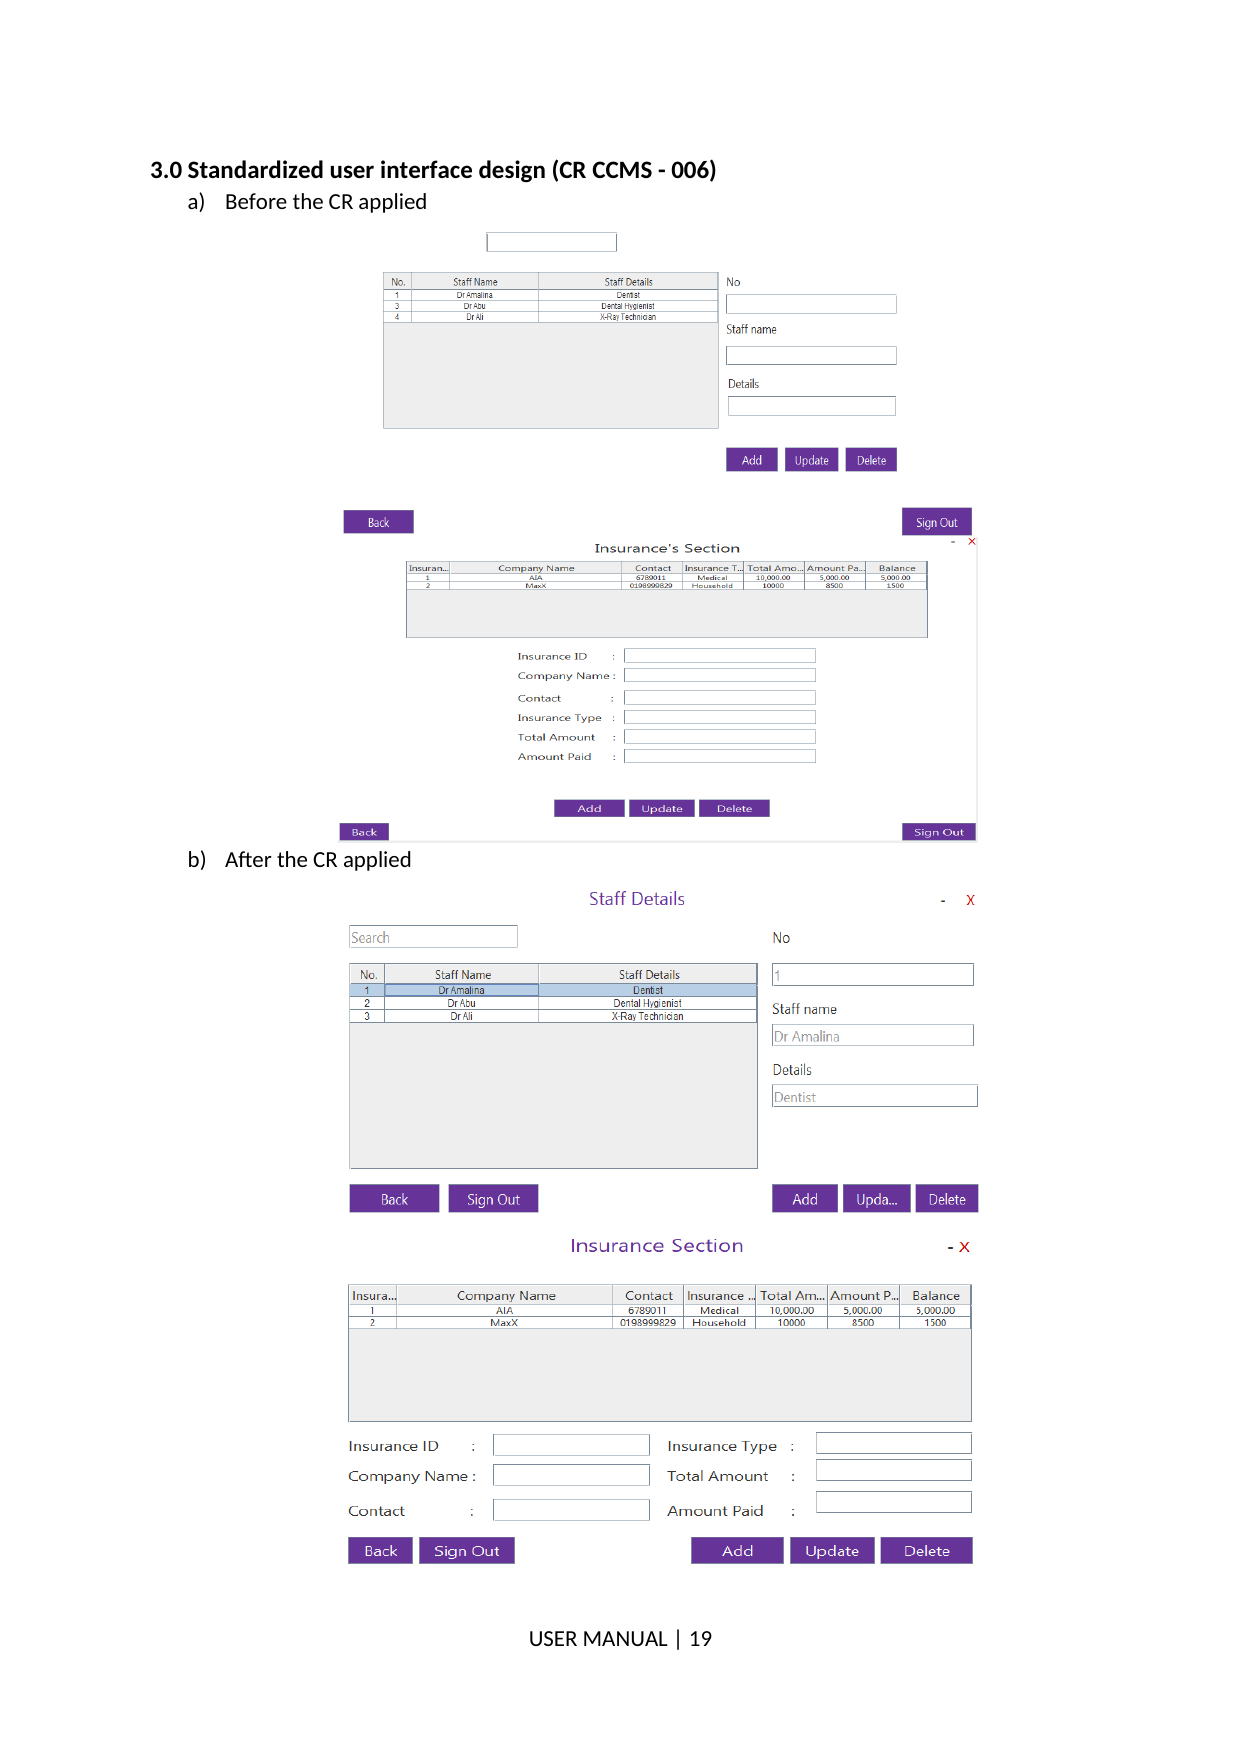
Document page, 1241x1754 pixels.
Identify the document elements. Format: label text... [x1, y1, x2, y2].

subtitle Standardized user interface design (CR CCMS - 006) [150, 154, 1090, 185]
picture [333, 1219, 982, 1568]
picture [339, 217, 976, 536]
picture [337, 537, 978, 843]
list Before the CR applied [187, 187, 1090, 215]
picture [331, 875, 985, 1217]
list After the CR applied [187, 845, 1090, 873]
